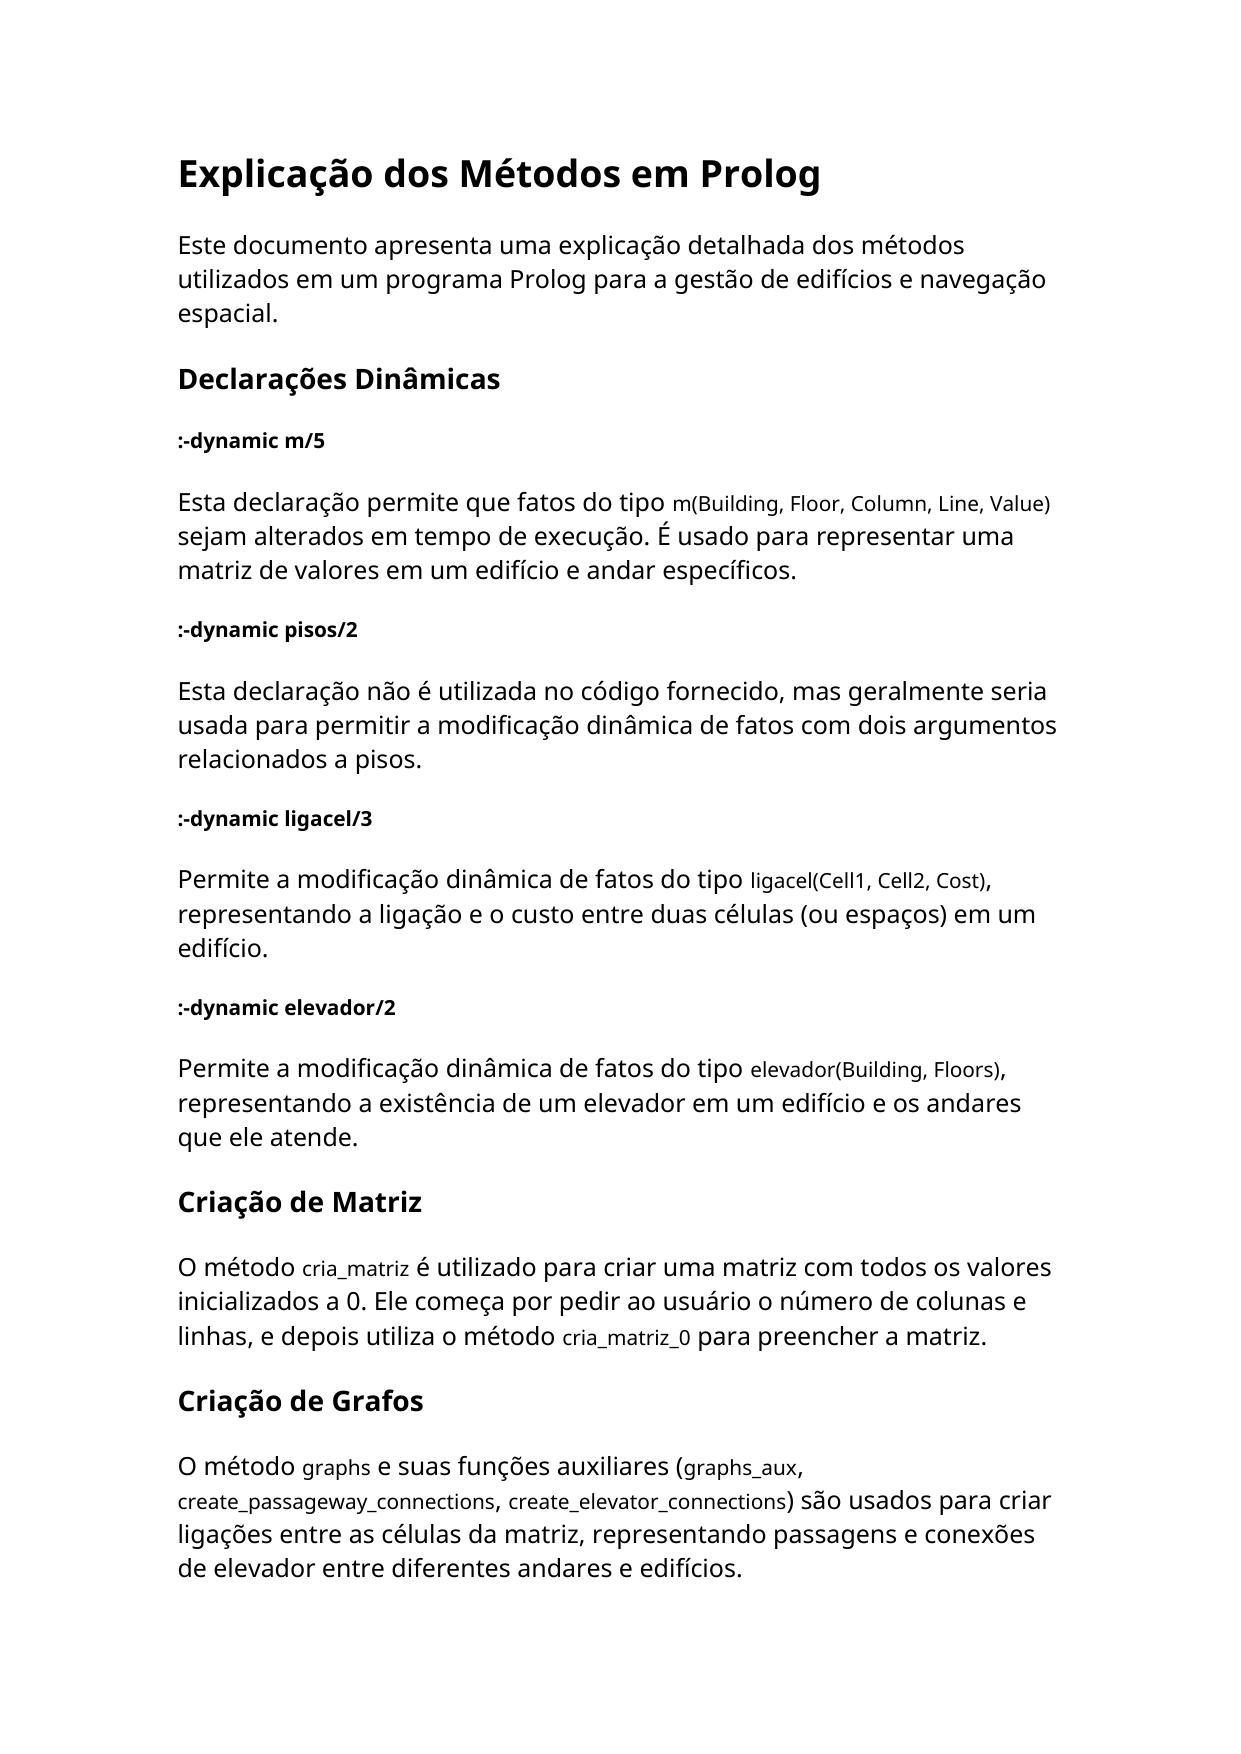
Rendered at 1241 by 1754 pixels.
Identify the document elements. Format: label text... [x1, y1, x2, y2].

text Permite a modificação dinâmica de fatos do tipo ligacel(Cell1, Cell2, Cost), representando a ligação e o custo entre duas células (ou espaços) em um edifício. [177, 862, 1063, 964]
text Permite a modificação dinâmica de fatos do tipo elevador(Building, Floors), representando a existência de um elevador em um edifício e os andares que ele atende. [177, 1051, 1063, 1153]
text O método cria_matriz é utilizado para criar uma matriz com todos os valores inicializados a 0. Ele começa por pedir ao usuário o número de colunas e linhas, e depois utiliza o método cria_matriz_0 para preencher a matriz. [177, 1250, 1063, 1352]
text Esta declaração não é utilizada no código fornecido, mas geralmente seria usada para permitir a modificação dinâmica de fatos com dois argumentos relacionados a pisos. [177, 673, 1063, 775]
text Declarações Dinâmicas [177, 359, 1063, 397]
text Este documento apresenta uma explicação detalhada dos métodos utilizados em um programa Prolog para a gestão de edifícios e navegação espacial. [177, 228, 1063, 330]
text :-dynamic elevador/2 [177, 993, 1063, 1022]
text :-dynamic m/5 [177, 427, 1063, 455]
text Criação de Matriz [177, 1182, 1063, 1221]
text O método graphs e suas funções auxiliares (graphs_aux, create_passageway_connections, create_elevator_connections) são usados para criar ligações entre as células da matriz, representando passagens e conexões de elevador entre diferentes andares e edifícios. [177, 1449, 1063, 1585]
text Criação de Grafos [177, 1381, 1063, 1420]
text :-dynamic ligacel/3 [177, 804, 1063, 833]
text Esta declaração permite que fatos do tipo m(Building, Floor, Column, Line, Value) sejam alterados em tempo de execução. É usado para representar uma matriz de valores em um edifício e andar específicos. [177, 484, 1063, 586]
text Explicação dos Métodos em Prolog [177, 148, 1063, 199]
text :-dynamic pisos/2 [177, 616, 1063, 644]
